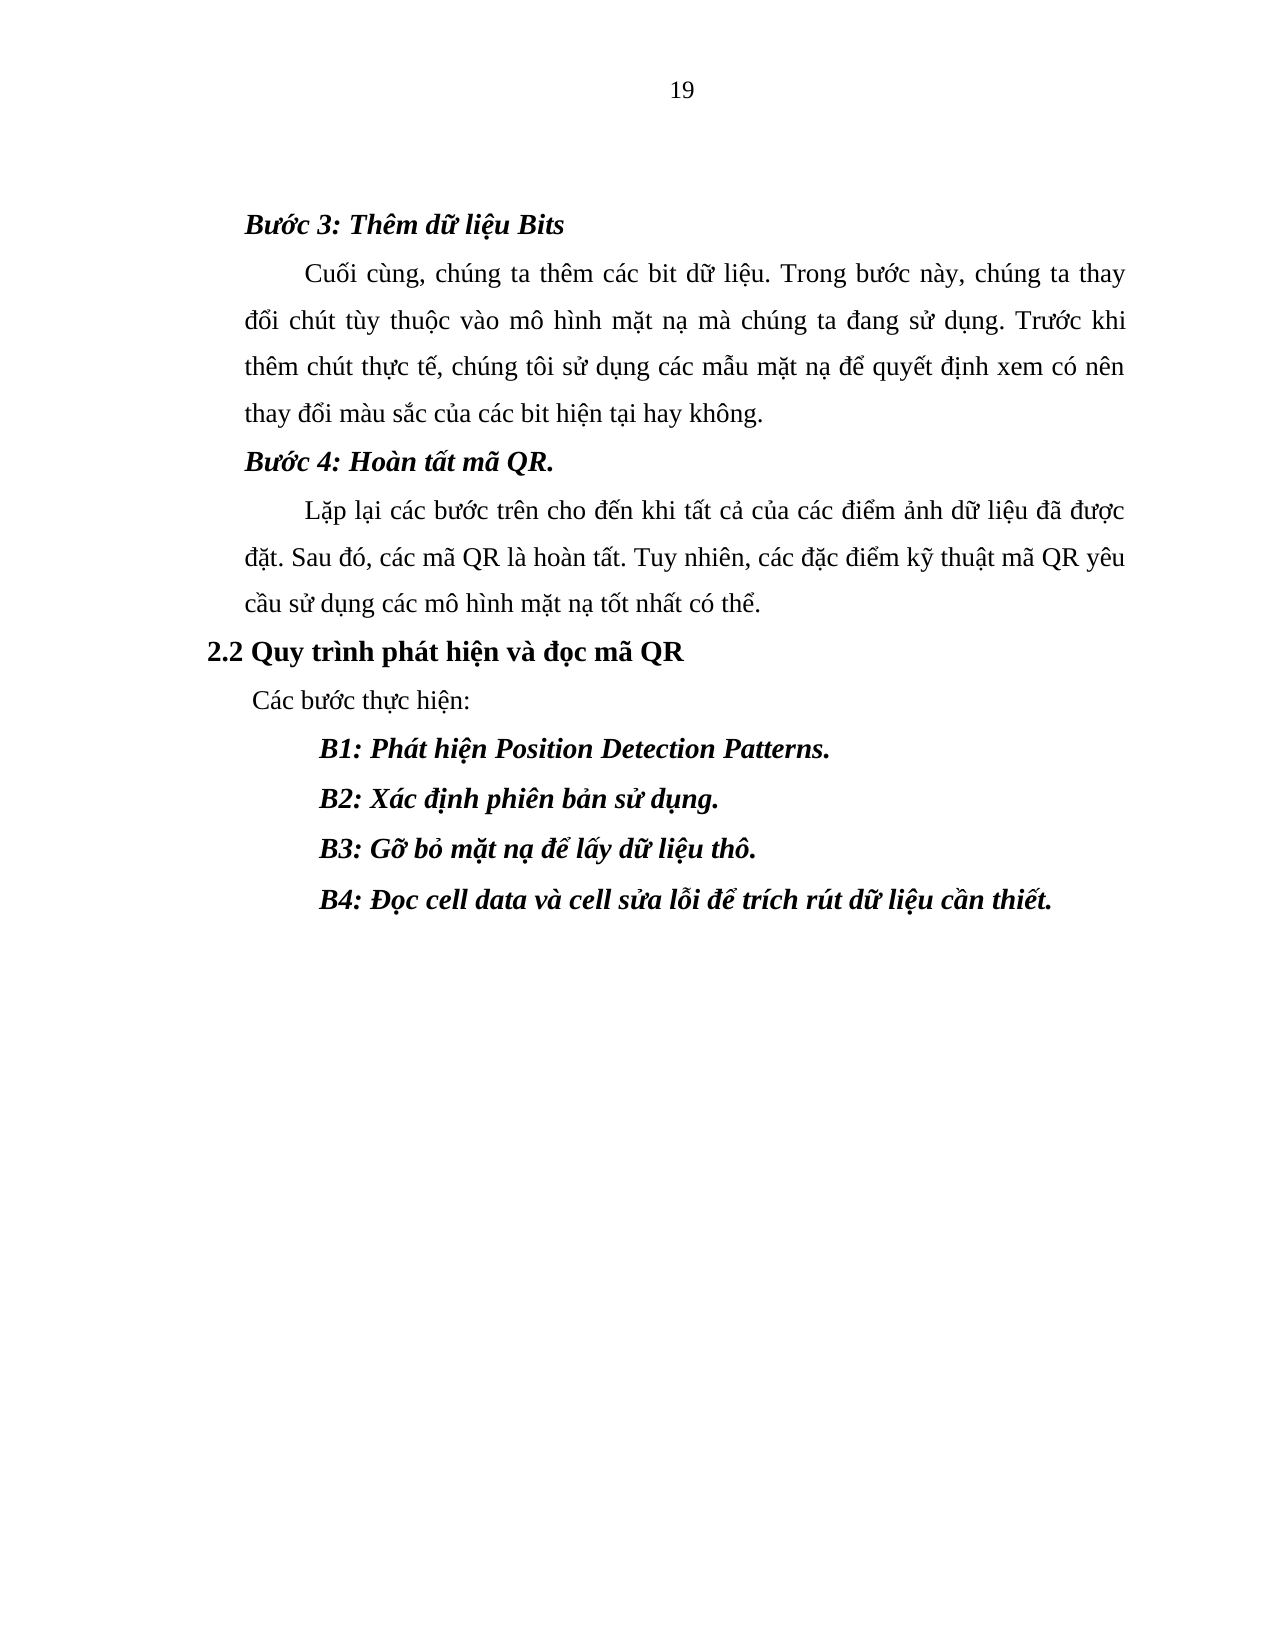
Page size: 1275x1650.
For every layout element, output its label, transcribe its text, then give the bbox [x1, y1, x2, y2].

text Bước 3: Thêm dữ liệu Bits [244, 207, 1157, 240]
text B3: Gỡ bỏ mặt nạ để lấy dữ liệu thô. [244, 832, 1157, 865]
text B2: Xác định phiên bản sử dụng. [244, 781, 1157, 815]
text Các bước thực hiện: [252, 684, 1157, 716]
text Bước 4: Hoàn tất mã QR. [244, 444, 1157, 477]
text 2.2 Quy trình phát hiện và đọc mã QR [207, 634, 1157, 668]
text Lặp lại các bước trên cho đến khi tất cả của các điểm ảnh dữ liệu đã được đặt. Sau đó, các mã QR là hoàn tất. Tuy nhiên, các đặc điểm kỹ thuật mã QR yêu cầu sử dụng các mô hình mặt nạ tốt nhất có thể. [244, 494, 1127, 618]
text B1: Phát hiện Position Detection Patterns. [244, 731, 1157, 764]
text Cuối cùng, chúng ta thêm các bit dữ liệu. Trong bước này, chúng ta thay đổi chút tùy thuộc vào mô hình mặt nạ mà chúng ta đang sử dụng. Trước khi thêm chút thực tế, chúng tôi sử dụng các mẫu mặt nạ để quyết định xem có nên thay đổi màu sắc của các bit hiện tại hay không. [244, 257, 1127, 428]
text B4: Đọc cell data và cell sửa lỗi để trích rút dữ liệu cần thiết. [244, 882, 1157, 916]
